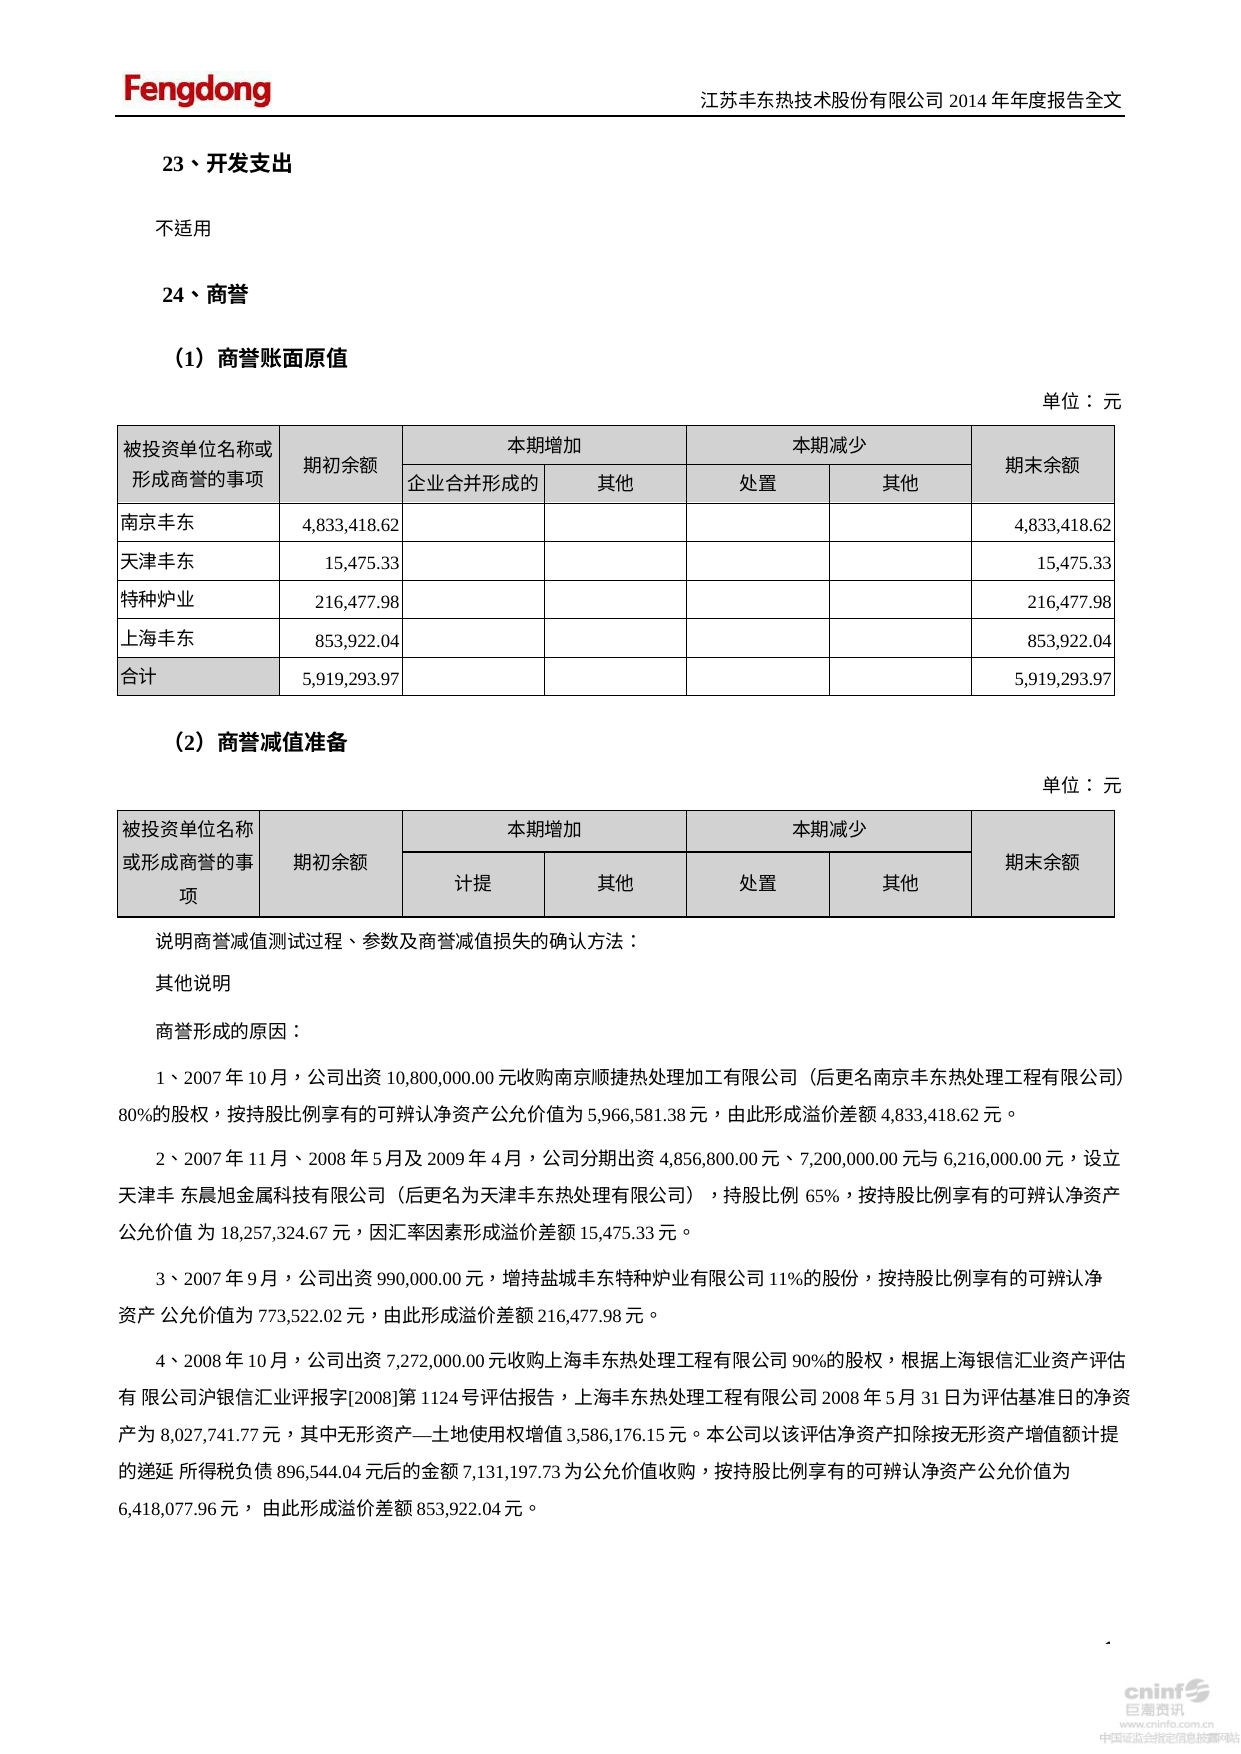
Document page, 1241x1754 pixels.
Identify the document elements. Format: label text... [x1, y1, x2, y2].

text 单位： 元 [102, 773, 1122, 798]
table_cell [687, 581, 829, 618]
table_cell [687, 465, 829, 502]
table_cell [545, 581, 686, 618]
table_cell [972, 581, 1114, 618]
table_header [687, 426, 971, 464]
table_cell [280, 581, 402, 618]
text 3、2007年9月，公司出资990,000.00元，增持盐城丰东特种炉业有限公司11%的股份，按持股比例享有的可辨认净资产 公允价值为773,522.02元，由此形成溢价差额216,477.98元。 [118, 1265, 1120, 1328]
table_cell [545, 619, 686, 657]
picture [122, 71, 272, 109]
text 说明商誉减值测试过程、参数及商誉减值损失的确认方法： 其他说明 [156, 929, 645, 996]
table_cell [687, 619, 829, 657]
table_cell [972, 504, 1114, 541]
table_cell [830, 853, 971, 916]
text 2、2007年11月、2008年5月及2009年4月，公司分期出资4,856,800.00元、7,200,000.00元与6,216,000.00元，设立天津丰 东晨旭金属科技有限公司（后更名为天津丰东热处理有限公司），持股比例65%，按持股比例享有的可辨认净资产公允价值 为18,257,324.67元，因汇率因素形成溢价差额15,475.33元。 [118, 1146, 1122, 1245]
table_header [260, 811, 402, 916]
text 4、2008年10月，公司出资7,272,000.00元收购上海丰东热处理工程有限公司90%的股权，根据上海银信汇业资产评估有 限公司沪银信汇业评报字[2008]第1124号评估报告，上海丰东热处理工程有限公司2008年5月31日为评估基准日的净资产为 8,027,741.77元，其中无形资产—土地使用权增值3,586,176.15元。本公司以该评估净资产扣除按无形资产增值额计提的递延 所得税负债896,544.04元后的金额7,131,197.73为公允价值收购，按持股比例享有的可辨认净资产公允价值为6,418,077.96元， 由此形成溢价差额853,922.04元。 [118, 1348, 1133, 1521]
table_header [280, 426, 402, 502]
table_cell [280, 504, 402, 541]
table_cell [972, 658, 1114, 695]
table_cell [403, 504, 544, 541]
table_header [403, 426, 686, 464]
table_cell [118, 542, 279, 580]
subtitle （2）商誉减值准备 [162, 727, 1240, 757]
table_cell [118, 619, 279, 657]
subtitle 23、开发支出 [162, 148, 1240, 177]
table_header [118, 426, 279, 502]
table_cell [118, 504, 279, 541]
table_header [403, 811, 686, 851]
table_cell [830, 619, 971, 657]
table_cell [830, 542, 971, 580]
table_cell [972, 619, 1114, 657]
picture [1099, 1673, 1241, 1754]
text 商誉形成的原因： [156, 1019, 1240, 1044]
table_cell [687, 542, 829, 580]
subtitle （1）商誉账面原值 [162, 343, 1240, 373]
text 不适用 [156, 215, 1240, 240]
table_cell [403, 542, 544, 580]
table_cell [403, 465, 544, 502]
text 单位： 元 [102, 388, 1122, 414]
subtitle 24、商誉 [162, 278, 1240, 308]
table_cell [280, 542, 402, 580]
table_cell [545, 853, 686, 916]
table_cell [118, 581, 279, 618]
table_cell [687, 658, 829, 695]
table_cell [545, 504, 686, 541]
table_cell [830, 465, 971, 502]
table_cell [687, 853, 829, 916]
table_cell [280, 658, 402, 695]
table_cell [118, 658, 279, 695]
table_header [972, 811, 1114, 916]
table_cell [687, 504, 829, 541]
text 1、2007年10月，公司出资10,800,000.00元收购南京顺捷热处理加工有限公司（后更名南京丰东热处理工程有限公司） [156, 1064, 1240, 1090]
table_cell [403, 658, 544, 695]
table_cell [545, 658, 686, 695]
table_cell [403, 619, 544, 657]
text 80%的股权，按持股比例享有的可辨认净资产公允价值为5,966,581.38元，由此形成溢价差额4,833,418.62元。 [118, 1102, 1240, 1127]
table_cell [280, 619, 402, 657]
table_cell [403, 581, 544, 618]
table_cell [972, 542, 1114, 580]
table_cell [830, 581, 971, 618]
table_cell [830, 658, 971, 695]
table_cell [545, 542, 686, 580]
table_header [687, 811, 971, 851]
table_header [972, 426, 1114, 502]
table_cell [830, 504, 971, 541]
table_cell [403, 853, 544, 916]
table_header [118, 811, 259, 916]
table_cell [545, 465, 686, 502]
